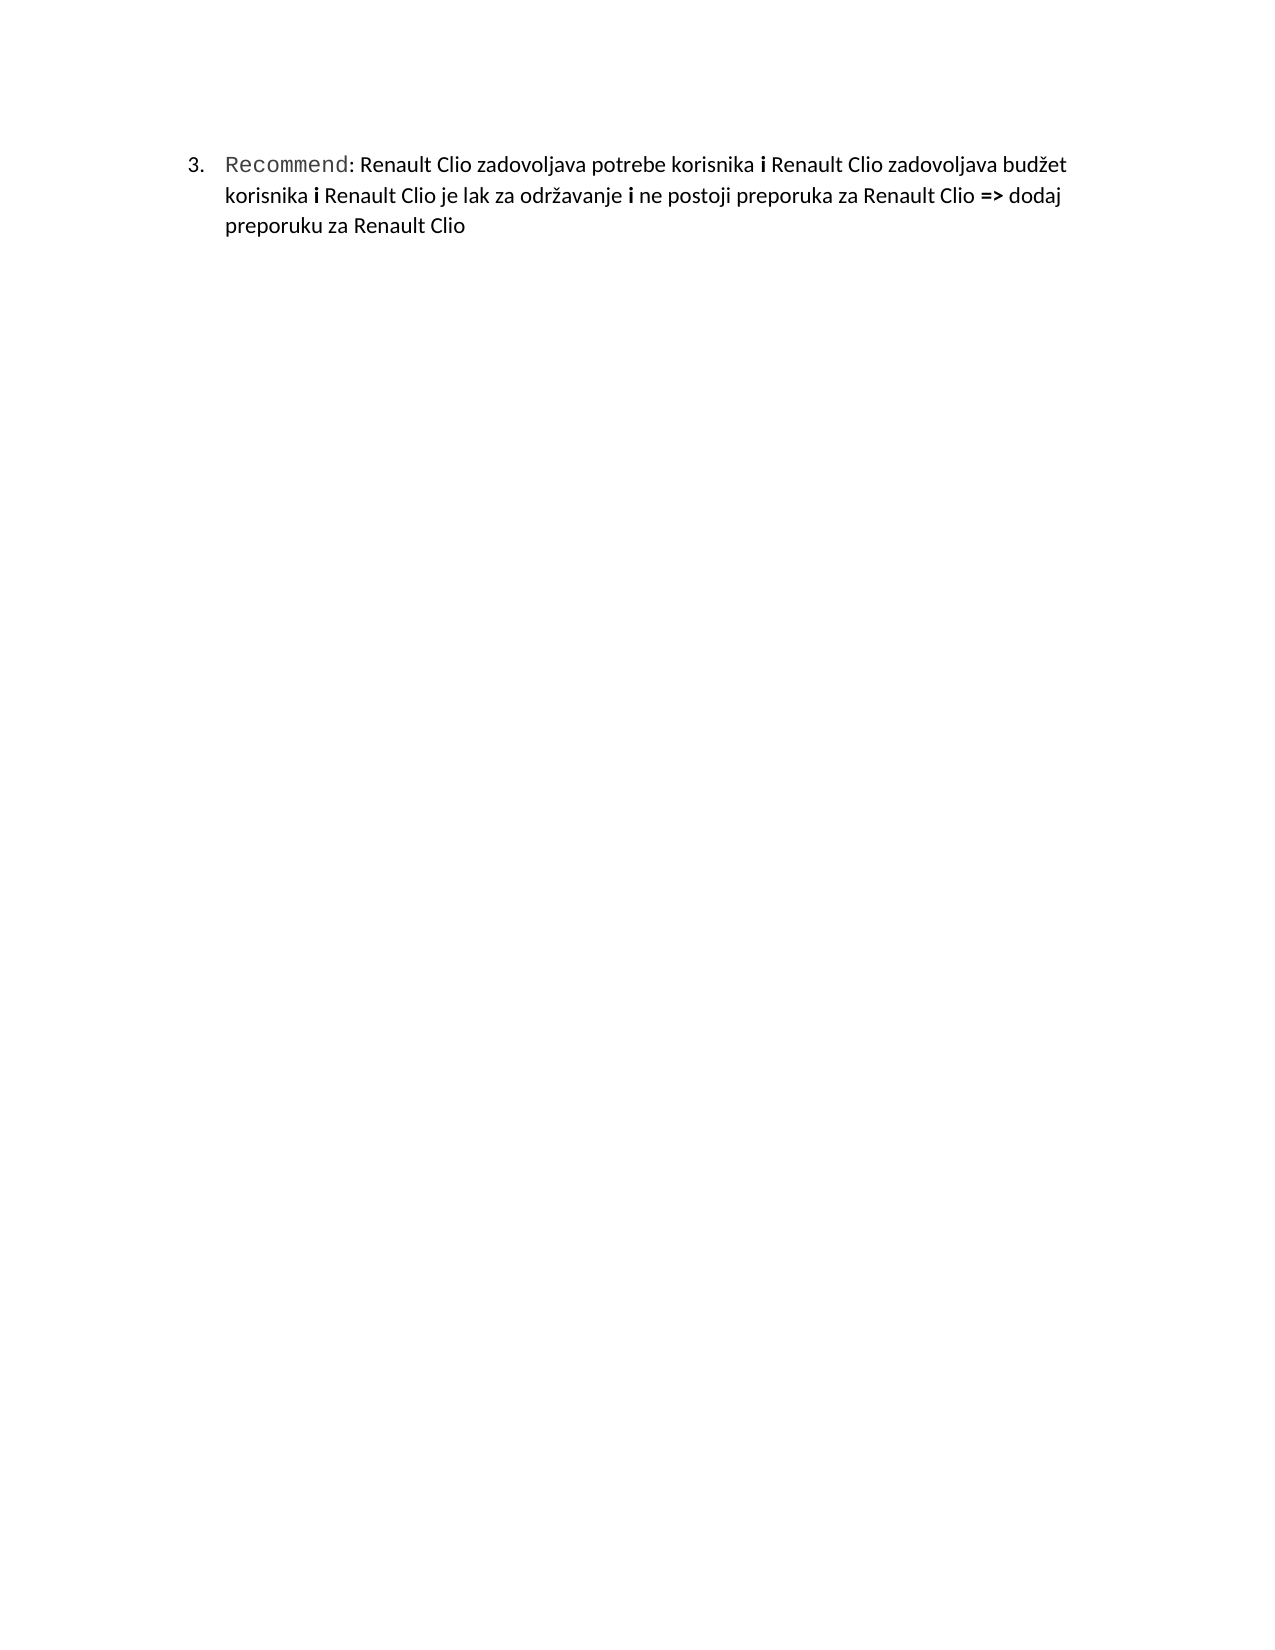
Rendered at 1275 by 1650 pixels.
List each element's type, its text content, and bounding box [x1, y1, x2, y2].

list Recommend: Renault Clio zadovoljava potrebe korisnika i Renault Clio zadovoljava budžet korisnika i Renault Clio je lak za održavanje i ne postoji preporuka za Renault Clio => dodaj preporuku za Renault Clio [187, 150, 1125, 239]
